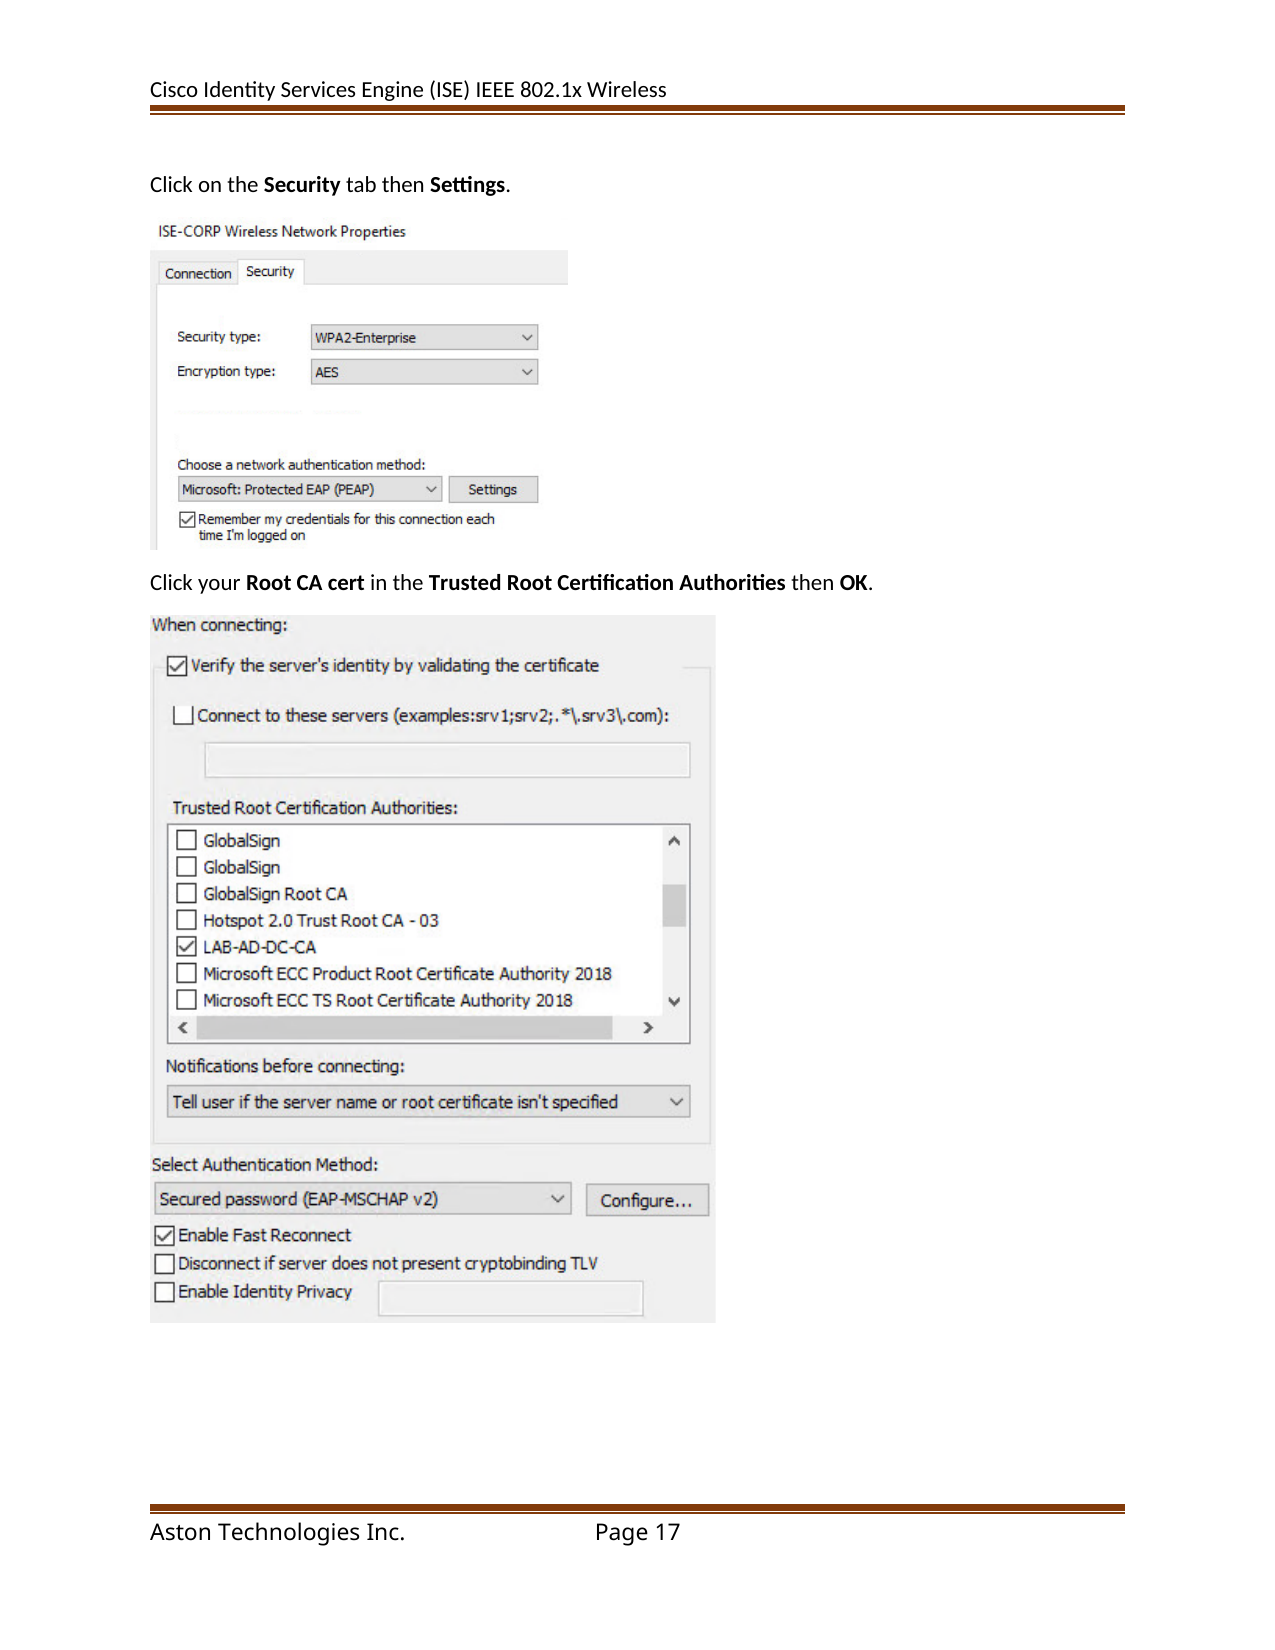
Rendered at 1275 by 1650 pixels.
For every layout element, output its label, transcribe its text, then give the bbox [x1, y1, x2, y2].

picture [150, 217, 568, 550]
text Click your Root CA cert in the Trusted Root Certification Authorities then OK. [150, 568, 1125, 596]
text Click on the Security tab then Settings. [150, 171, 1125, 198]
picture [150, 615, 716, 1323]
